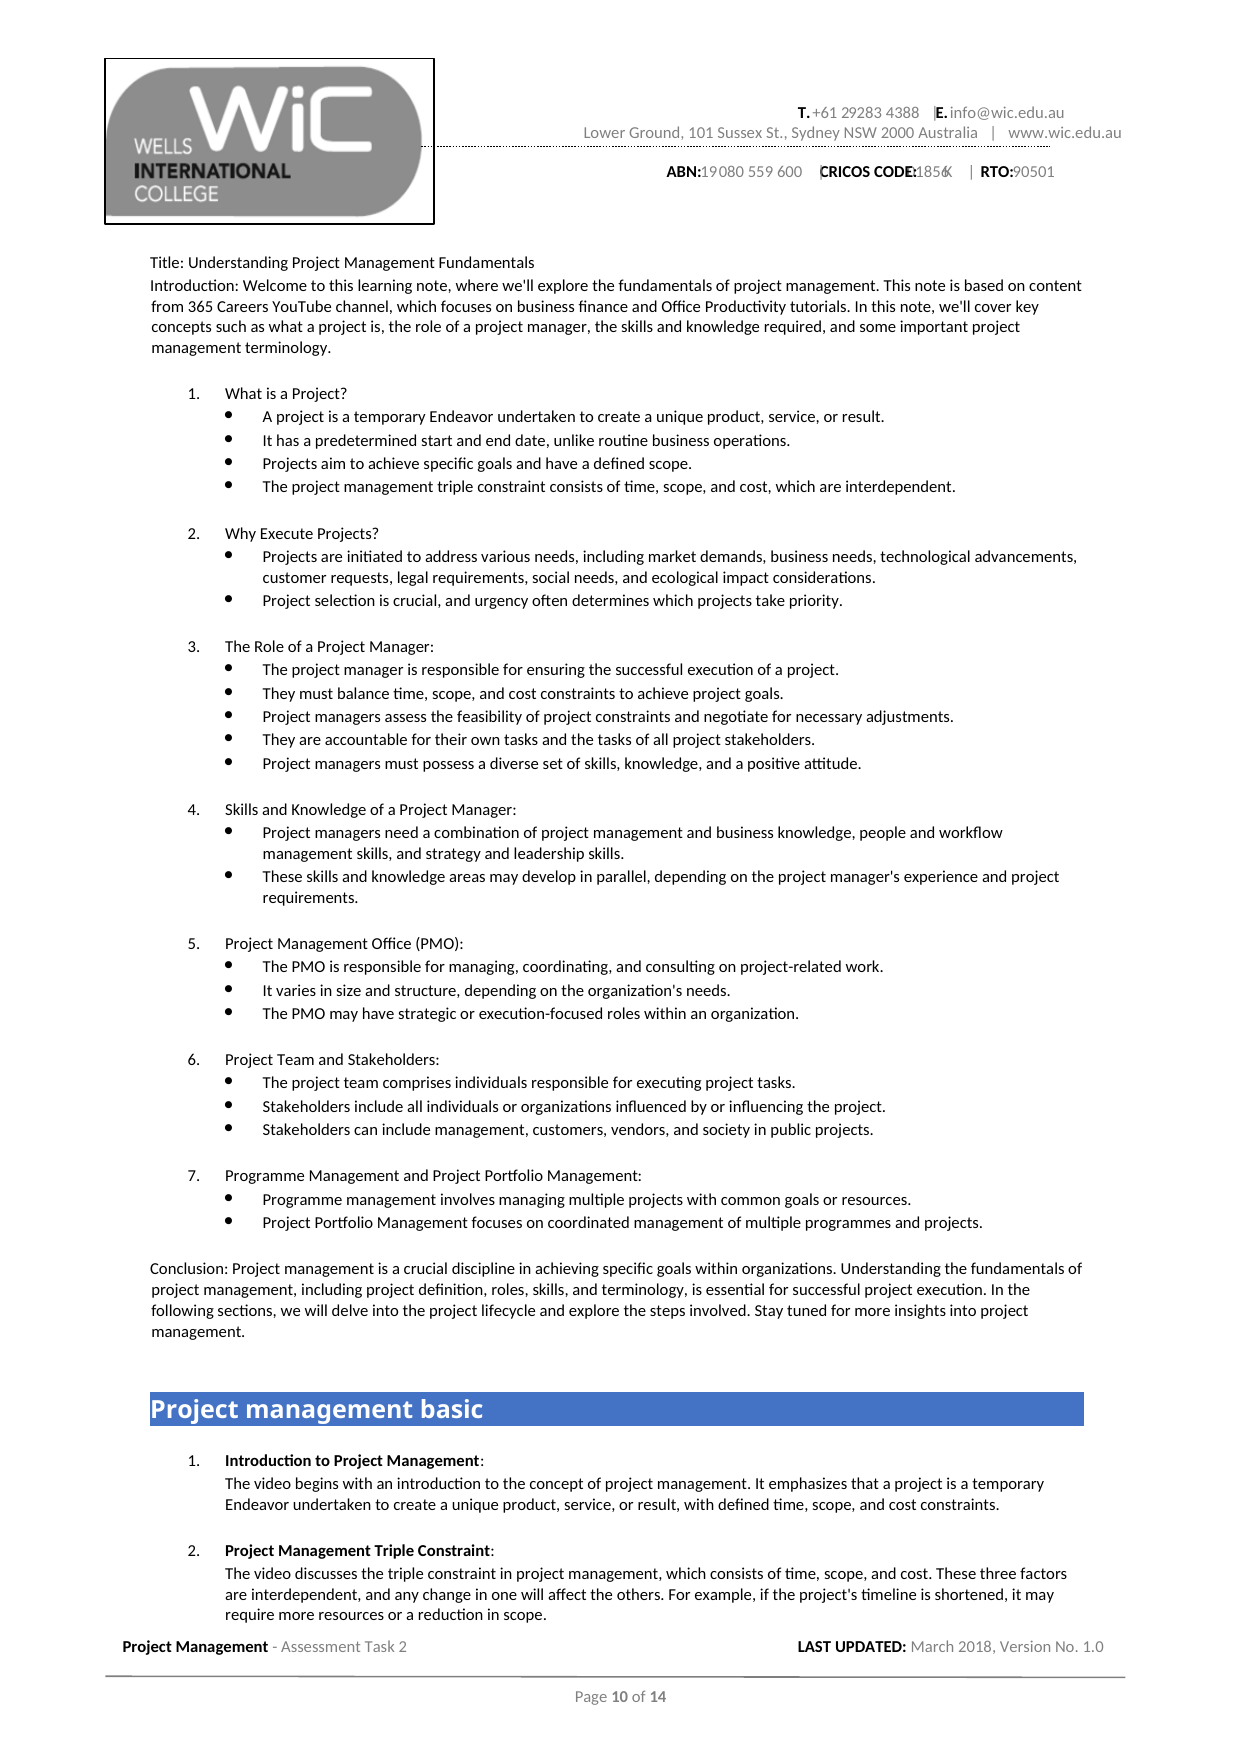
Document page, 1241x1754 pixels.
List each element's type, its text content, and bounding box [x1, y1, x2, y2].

list Why Execute Projects? [187, 523, 1084, 543]
text Conclusion: Project management is a crucial discipline in achieving specific goals within organizations. Understanding the fundamentals of project management, including project definition, roles, skills, and terminology, is essential for successful project execution. In the following sections, we will delve into the project lifecycle and explore the steps involved. Stay tuned for more insights into project management. [150, 1258, 1084, 1341]
list Project managers assess the feasibility of project constraints and negotiate for necessary adjustments. [225, 706, 1084, 727]
text Title: Understanding Project Management Fundamentals [150, 252, 1084, 272]
list Project Team and Stakeholders: [187, 1050, 1084, 1070]
list Introduction to Project Management: [187, 1450, 1084, 1470]
list What is a Project? [187, 384, 1084, 404]
list Projects aim to achieve specific goals and have a defined scope. [225, 453, 1084, 474]
list Stakeholders can include management, customers, vendors, and society in public projects. [225, 1119, 1084, 1140]
text The video discusses the triple constraint in project management, which consists of time, scope, and cost. These three factors are interdependent, and any change in one will affect the others. For example, if the project's timeline is shortened, it may require more resources or a reduction in scope. [225, 1563, 1084, 1625]
list Programme management involves managing multiple projects with common goals or resources. [225, 1189, 1084, 1209]
list The project team comprises individuals responsible for executing project tasks. [225, 1073, 1084, 1093]
list These skills and knowledge areas may develop in parallel, depending on the project manager's experience and project requirements. [225, 866, 1084, 908]
subtitle Project management basic [150, 1392, 1084, 1426]
list Project Management Triple Constraint: [187, 1540, 1084, 1560]
list It varies in size and structure, depending on the organization's needs. [225, 980, 1084, 1001]
list Project Portfolio Management focuses on coordinated management of multiple programmes and projects. [225, 1212, 1084, 1233]
list They are accountable for their own tasks and the tasks of all project stakeholders. [225, 729, 1084, 750]
text Introduction: Welcome to this learning note, where we'll explore the fundamentals of project management. This note is based on content from 365 Careers YouTube channel, which focuses on business finance and Office Productivity tutorials. In this note, we'll cover key concepts such as what a project is, the role of a project manager, the skills and knowledge required, and some important project management terminology. [150, 275, 1084, 358]
text The video begins with an introduction to the concept of project management. It emphasizes that a project is a temporary Endeavor undertaken to create a unique product, service, or result, with defined time, scope, and cost constraints. [225, 1473, 1084, 1514]
list Projects are initiated to address various needs, including market demands, business needs, technological advancements, customer requests, legal requirements, social needs, and ecological impact considerations. [225, 546, 1084, 587]
list Programme Management and Project Portfolio Management: [187, 1166, 1084, 1186]
list It has a predetermined start and end date, unlike routine business operations. [225, 430, 1084, 451]
list The Role of a Project Manager: [187, 637, 1084, 657]
list Skills and Knowledge of a Project Manager: [187, 799, 1084, 819]
list Project selection is crucial, and urgency often determines which projects take priority. [225, 590, 1084, 611]
list Project managers need a combination of project management and business knowledge, people and workflow management skills, and strategy and leadership skills. [225, 822, 1084, 864]
list The PMO may have strategic or execution-focused roles within an organization. [225, 1003, 1084, 1024]
list A project is a temporary Endeavor undertaken to create a unique product, service, or result. [225, 407, 1084, 427]
list Project Management Office (PMO): [187, 934, 1084, 954]
picture [106, 59, 433, 223]
list The PMO is responsible for managing, coordinating, and consulting on project-related work. [225, 957, 1084, 977]
list Stakeholders include all individuals or organizations influenced by or influencing the project. [225, 1096, 1084, 1117]
list The project management triple constraint consists of time, scope, and cost, which are interdependent. [225, 477, 1084, 497]
list They must balance time, scope, and cost constraints to achieve project goals. [225, 683, 1084, 703]
list The project manager is responsible for ensuring the successful execution of a project. [225, 659, 1084, 680]
list Project managers must possess a diverse set of skills, knowledge, and a positive attitude. [225, 753, 1084, 773]
